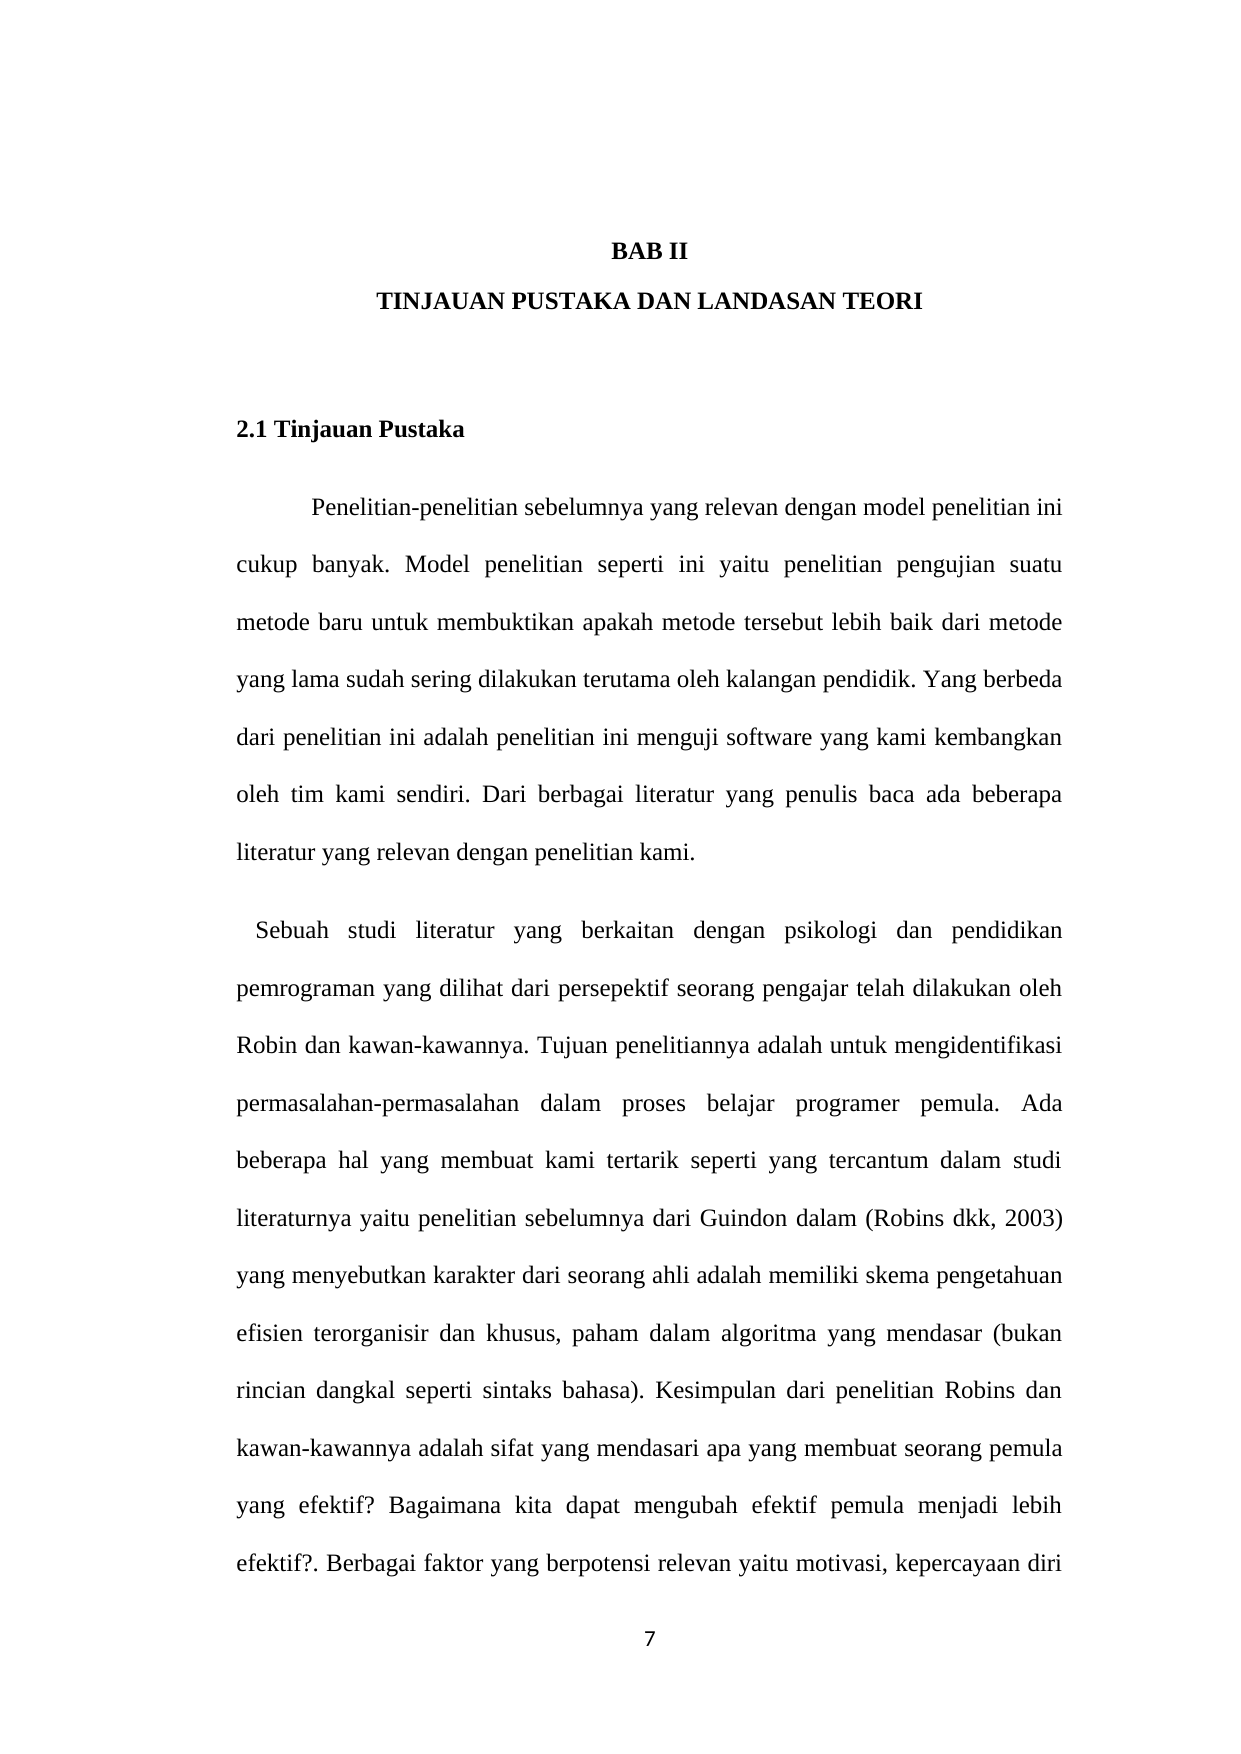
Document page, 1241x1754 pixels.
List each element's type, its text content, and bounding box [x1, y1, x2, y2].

text Penelitian-penelitian sebelumnya yang relevan dengan model penelitian ini cukup banyak. Model penelitian seperti ini yaitu penelitian pengujian suatu metode baru untuk membuktikan apakah metode tersebut lebih baik dari metode yang lama sudah sering dilakukan terutama oleh kalangan pendidik. Yang berbeda dari penelitian ini adalah penelitian ini menguji software yang kami kembangkan oleh tim kami sendiri. Dari berbagai literatur yang penulis baca ada beberapa literatur yang relevan dengan penelitian kami. [236, 492, 1063, 866]
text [236, 915, 1063, 1577]
text 2.1 Tinjauan Pustaka [236, 414, 1063, 442]
text BAB II [236, 236, 1063, 265]
text TINJAUAN PUSTAKA DAN LANDASAN TEORI [236, 286, 1063, 314]
